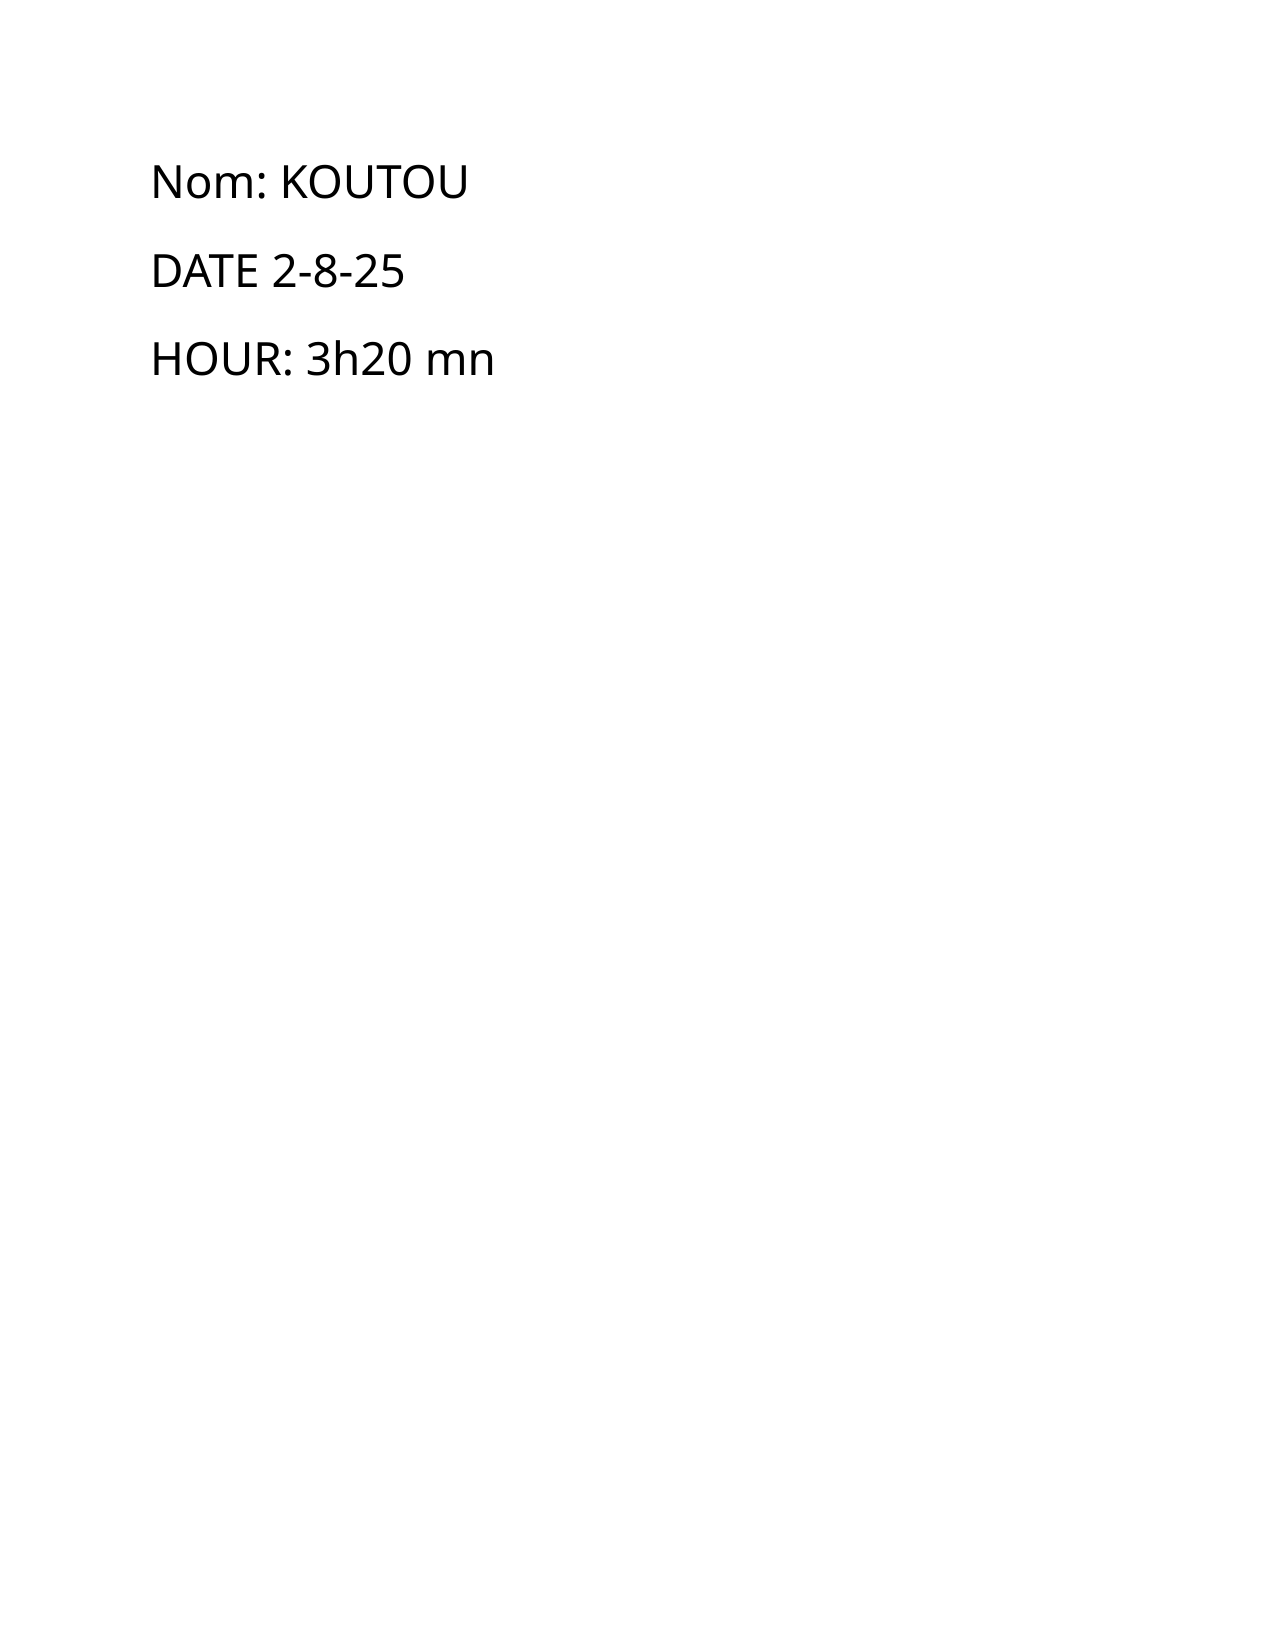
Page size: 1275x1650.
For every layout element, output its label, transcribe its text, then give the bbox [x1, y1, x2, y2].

text DATE 2-8-25 [150, 238, 1125, 301]
text HOUR: 3h20 mn [150, 327, 1125, 389]
text Nom: KOUTOU [150, 150, 1125, 212]
